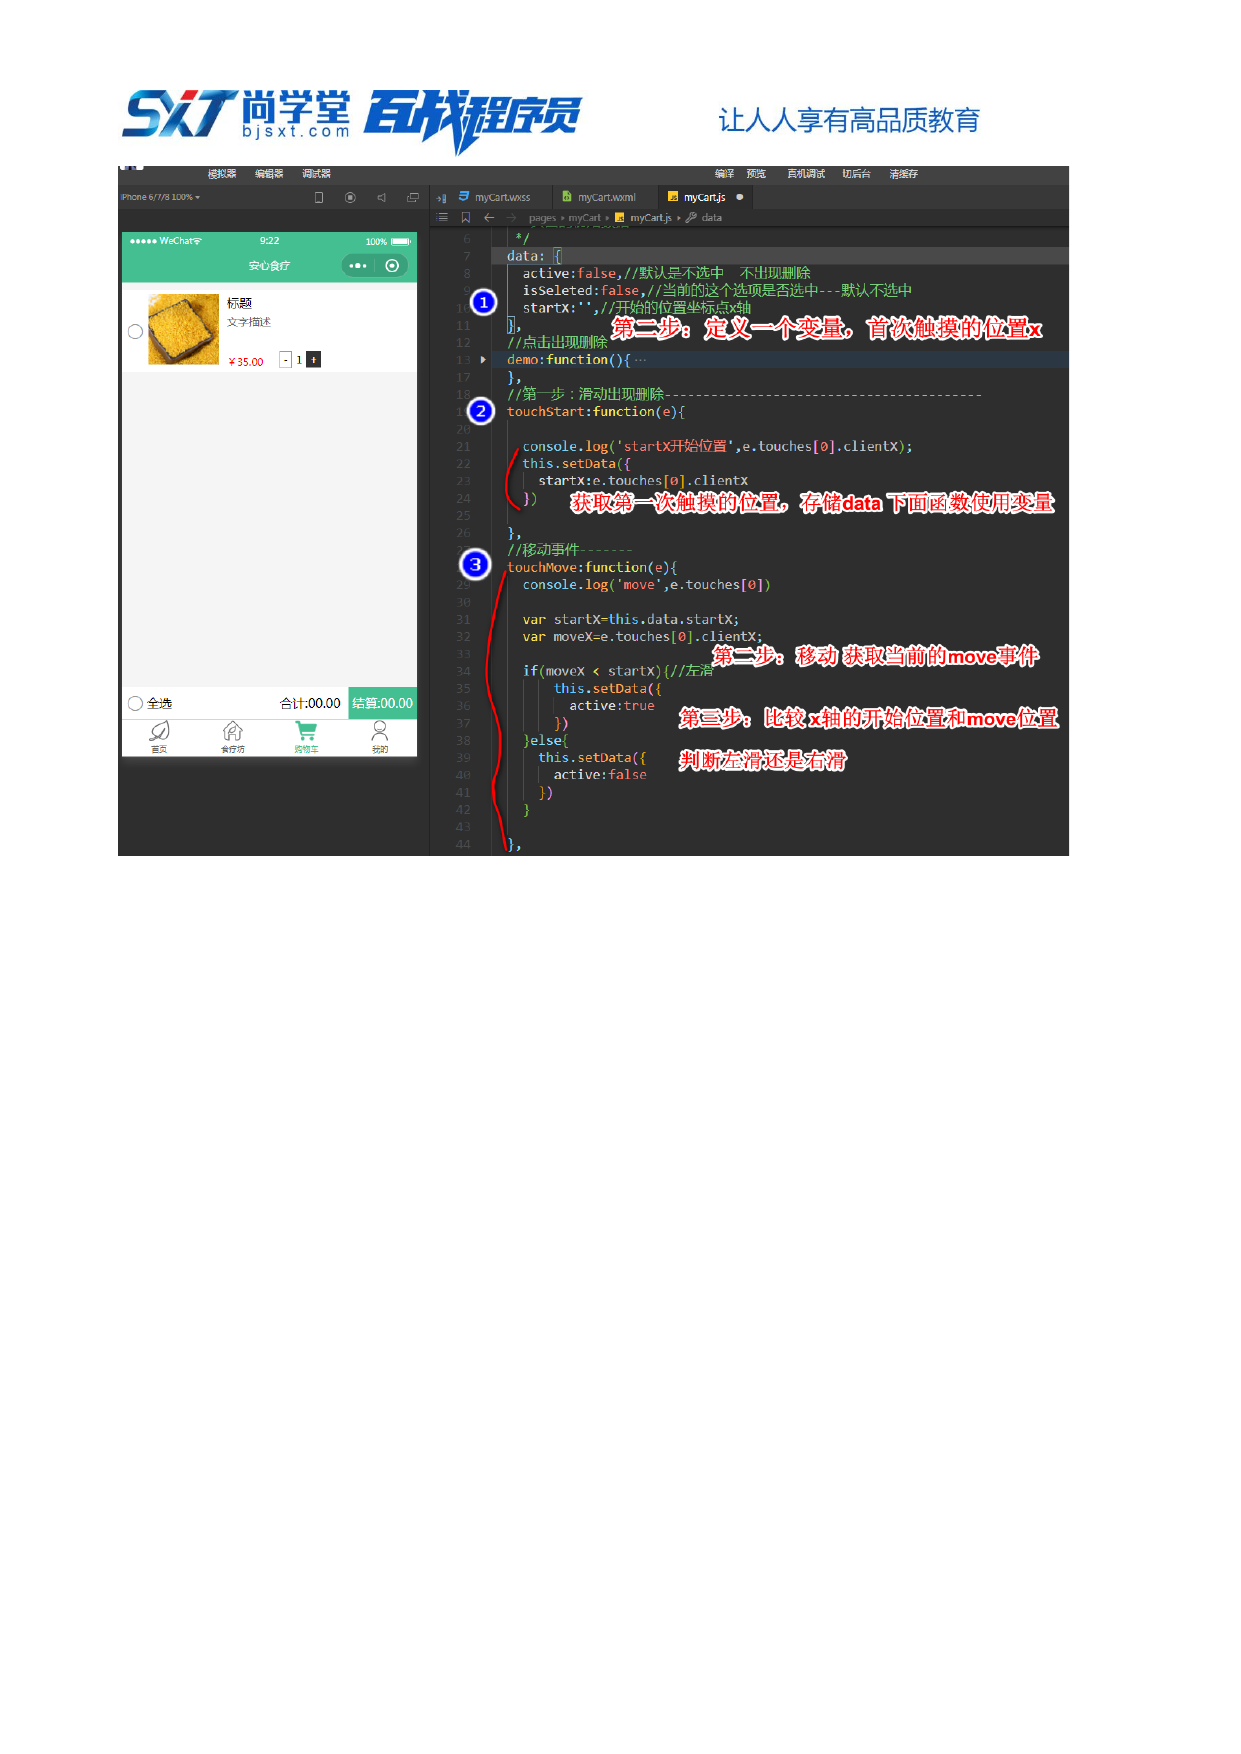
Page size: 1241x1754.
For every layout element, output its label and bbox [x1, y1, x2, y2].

picture [118, 166, 1070, 856]
picture [118, 90, 984, 157]
